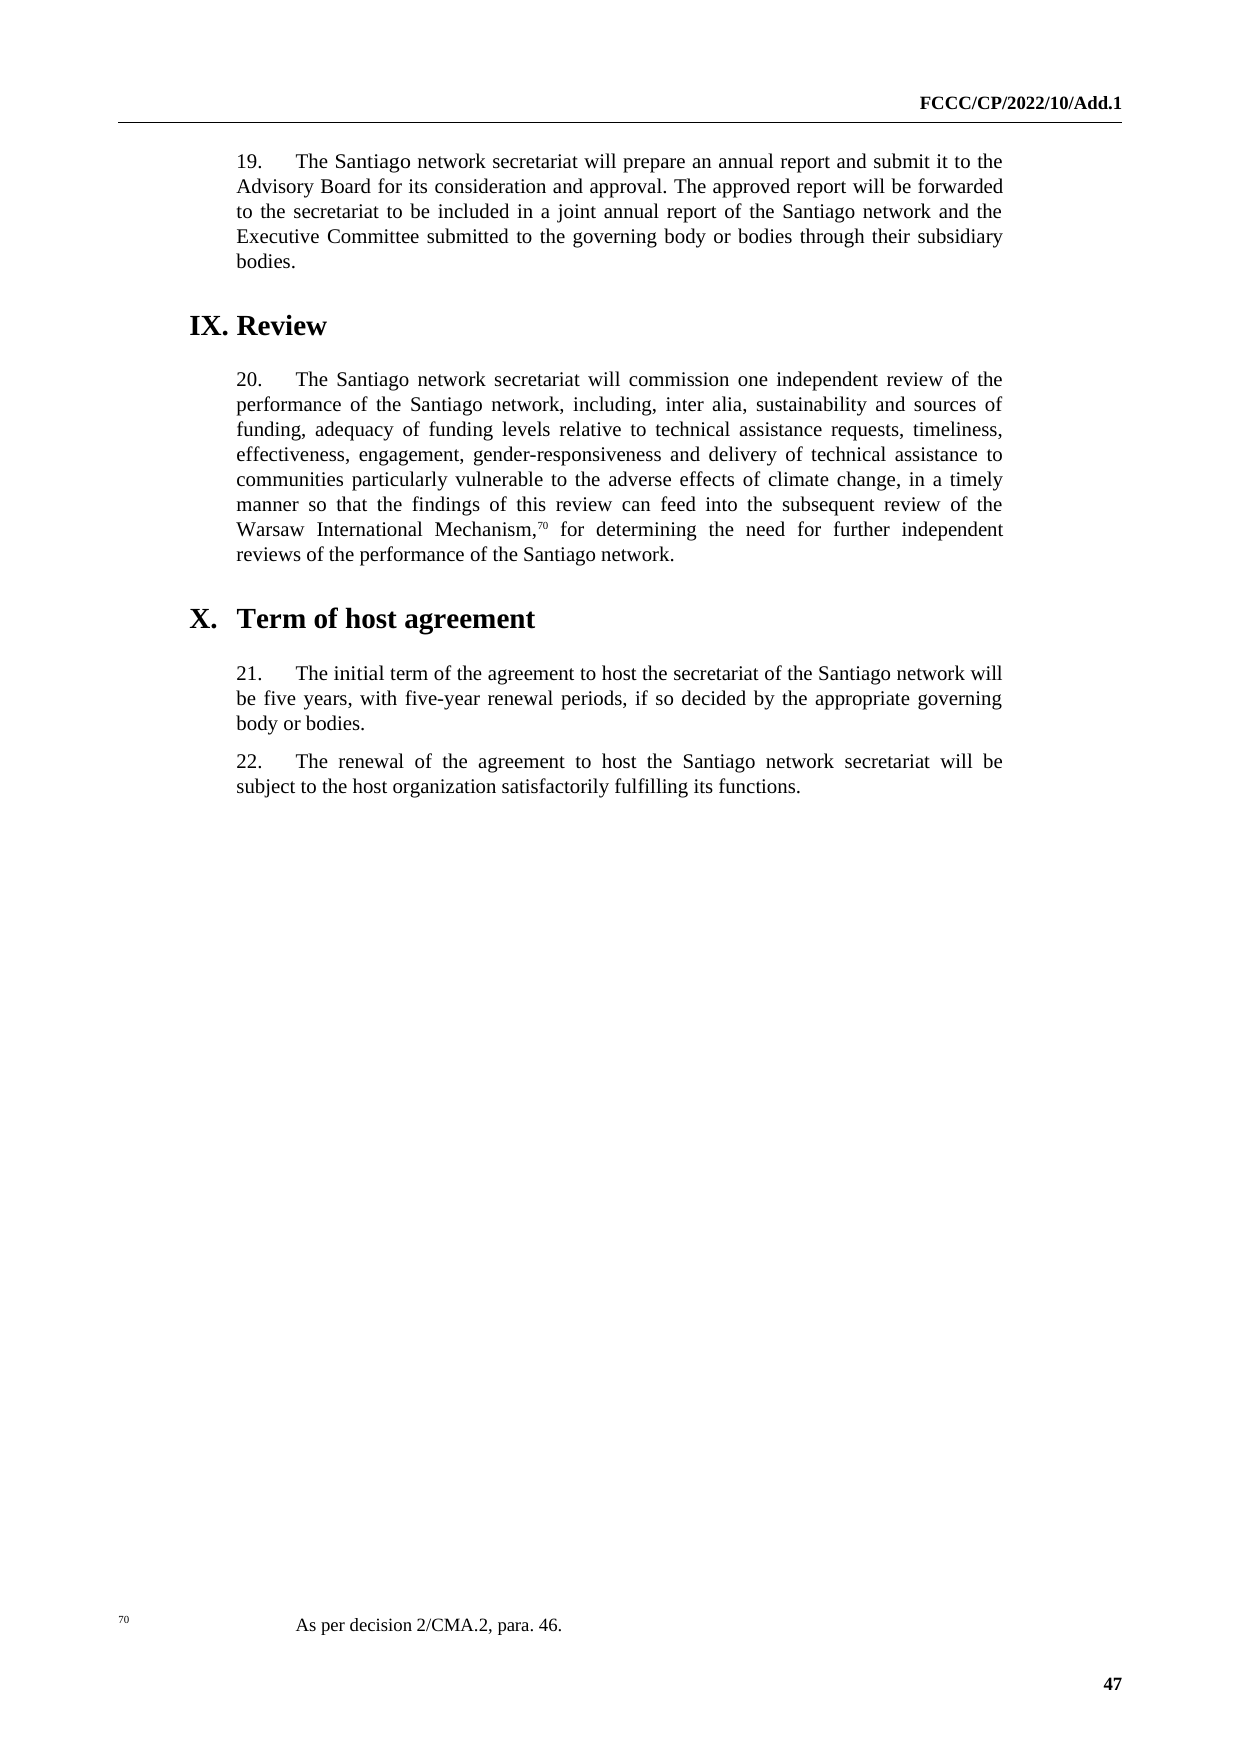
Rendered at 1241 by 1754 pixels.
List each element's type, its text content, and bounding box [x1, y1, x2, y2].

list 21. The initial term of the agreement to host the secretariat of the Santiago network will be five years, with five-year renewal periods, if so decided by the appropriate governing body or bodies. [236, 660, 1004, 735]
list X. Term of host agreement [189, 604, 1004, 635]
list IX. Review [189, 310, 1004, 341]
list 20. The Santiago network secretariat will commission one independent review of the performance of the Santiago network, including, inter alia, sustainability and sources of funding, adequacy of funding levels relative to technical assistance requests, timeliness, effectiveness, engagement, gender-responsiveness and delivery of technical assistance to communities particularly vulnerable to the adverse effects of climate change, in a timely manner so that the findings of this review can feed into the subsequent review of the Warsaw International Mechanism, for determining the need for further independent reviews of the performance of the Santiago network. [236, 366, 1004, 566]
list 19. The Santiago network secretariat will prepare an annual report and submit it to the Advisory Board for its consideration and approval. The approved report will be forwarded to the secretariat to be included in a joint annual report of the Santiago network and the Executive Committee submitted to the governing body or bodies through their subsidiary bodies. [236, 148, 1004, 273]
list 22. The renewal of the agreement to host the Santiago network secretariat will be subject to the host organization satisfactorily fulfilling its functions. [236, 748, 1004, 798]
